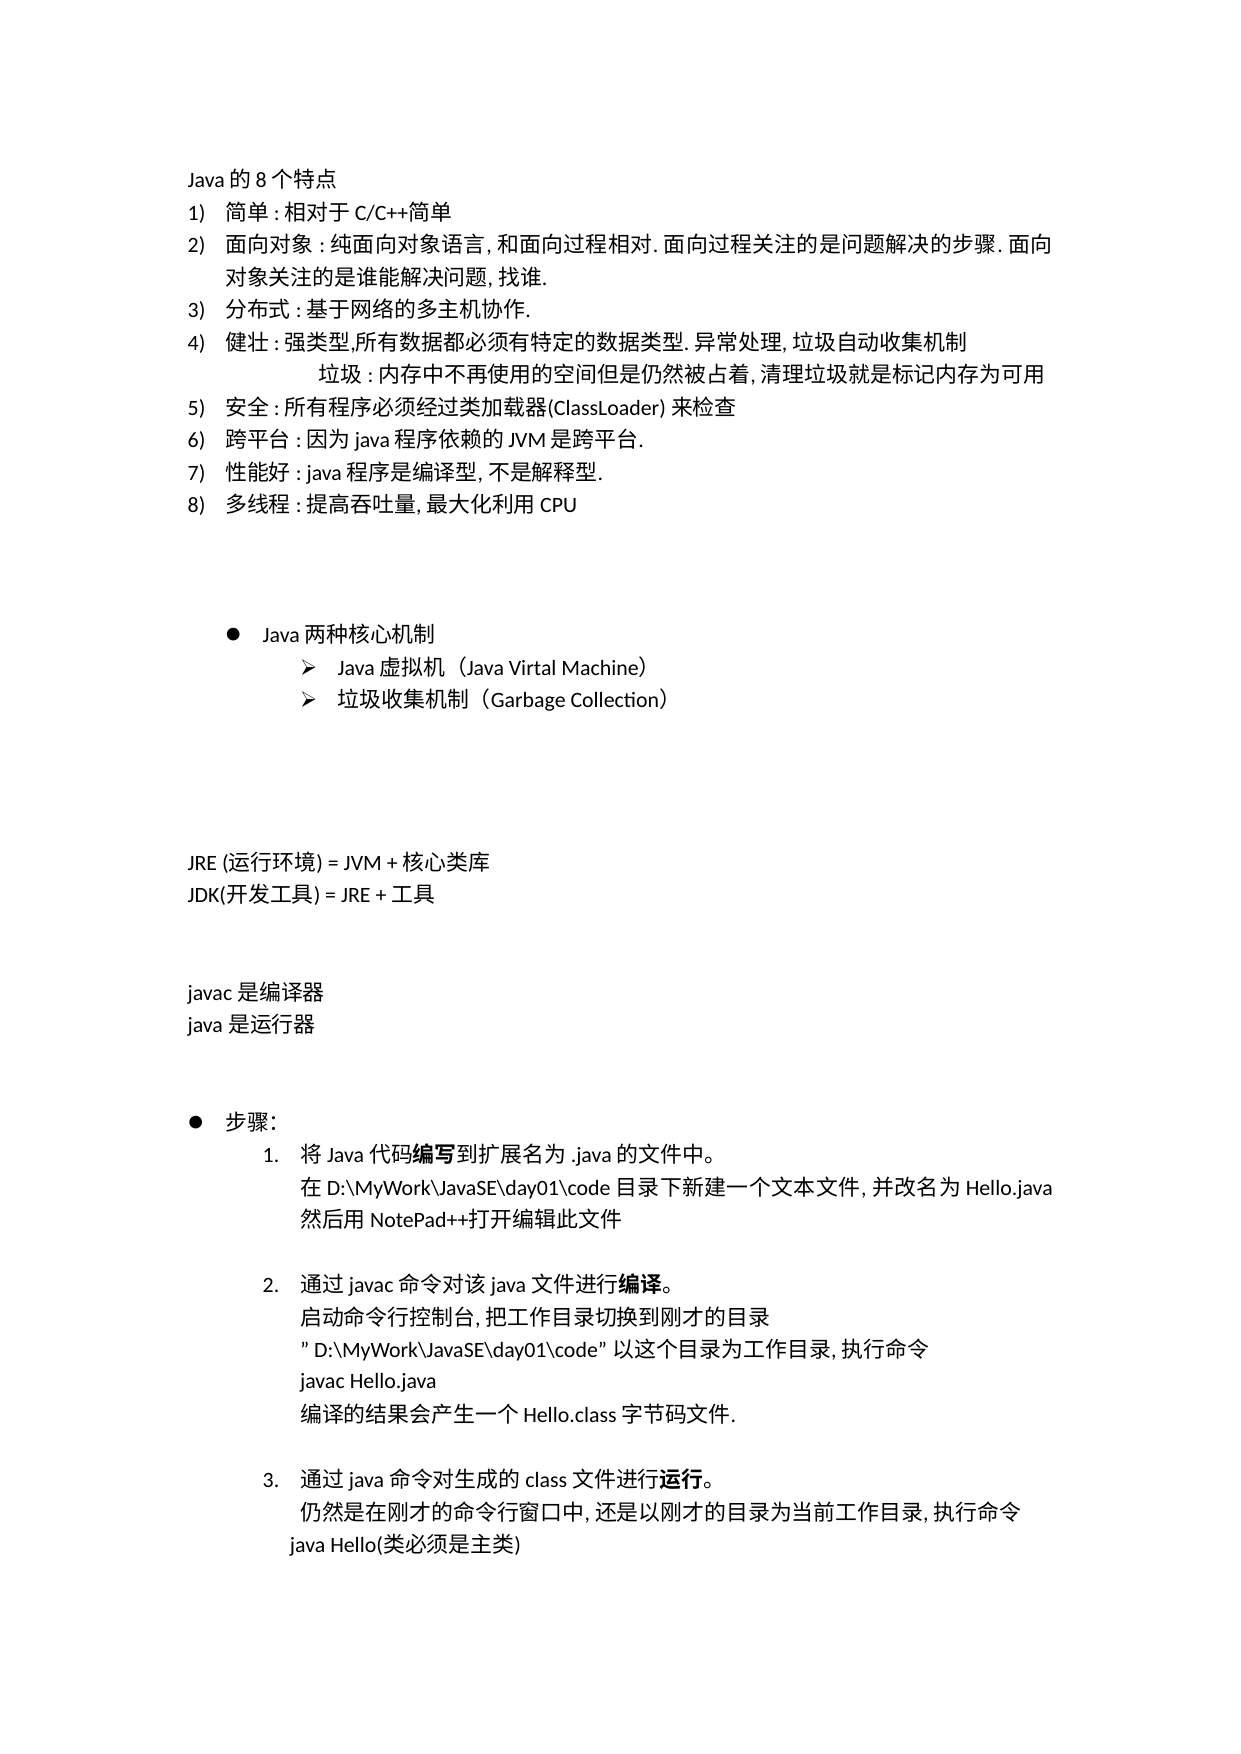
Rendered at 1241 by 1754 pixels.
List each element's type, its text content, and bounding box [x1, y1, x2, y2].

list 安全 : 所有程序必须经过类加载器(ClassLoader) 来检查 [187, 389, 1053, 422]
list 健壮 : 强类型,所有数据都必须有特定的数据类型. 异常处理, 垃圾自动收集机制 [187, 324, 1053, 357]
text java 是运行器 [187, 1007, 1053, 1039]
list 通过 javac 命令对该 java 文件进行编译。 [262, 1267, 1053, 1299]
list 垃圾 : 内存中不再使用的空间但是仍然被占着, 清理垃圾就是标记内存为可用 [319, 357, 1053, 389]
text 启动命令行控制台, 把工作目录切换到刚才的目录 [300, 1299, 1053, 1332]
text java Hello(类必须是主类) [187, 1527, 1053, 1559]
text javac Hello.java [300, 1364, 1053, 1397]
list 面向对象 : 纯面向对象语言, 和面向过程相对. 面向过程关注的是问题解决的步骤. 面向对象关注的是谁能解决问题, 找谁. [187, 227, 1053, 292]
list Java虚拟机（Java Virtal Machine） [300, 649, 1053, 682]
text JDK(开发工具) = JRE + 工具 [187, 877, 1053, 909]
list 简单 : 相对于C/C++简单 [187, 194, 1053, 227]
text 仍然是在刚才的命令行窗口中, 还是以刚才的目录为当前工作目录, 执行命令 [300, 1494, 1053, 1527]
text 在D:\MyWork\JavaSE\day01\code目录下新建一个文本文件, 并改名为Hello.java然后用NotePad++打开编辑此文件 [300, 1169, 1053, 1234]
list 分布式 : 基于网络的多主机协作. [187, 292, 1053, 324]
list 步骤： [187, 1104, 1053, 1137]
list 跨平台 : 因为java程序依赖的JVM是跨平台. [187, 422, 1053, 454]
list Java两种核心机制 [225, 617, 1053, 649]
list 多线程 : 提高吞吐量, 最大化利用CPU [187, 487, 1053, 519]
list 性能好 : java程序是编译型, 不是解释型. [187, 454, 1053, 487]
text JRE (运行环境) = JVM + 核心类库 [187, 844, 1053, 877]
text 编译的结果会产生一个Hello.class字节码文件. [300, 1397, 1053, 1429]
list 垃圾收集机制（Garbage Collection） [300, 682, 1053, 714]
list 通过 java 命令对生成的 class 文件进行运行。 [262, 1462, 1053, 1494]
text Java的8 个特点 [187, 162, 1053, 194]
text ” D:\MyWork\JavaSE\day01\code” 以这个目录为工作目录, 执行命令 [300, 1332, 1053, 1364]
list 将 Java 代码编写到扩展名为 .java 的文件中。 [262, 1137, 1053, 1169]
text javac 是编译器 [187, 974, 1053, 1007]
